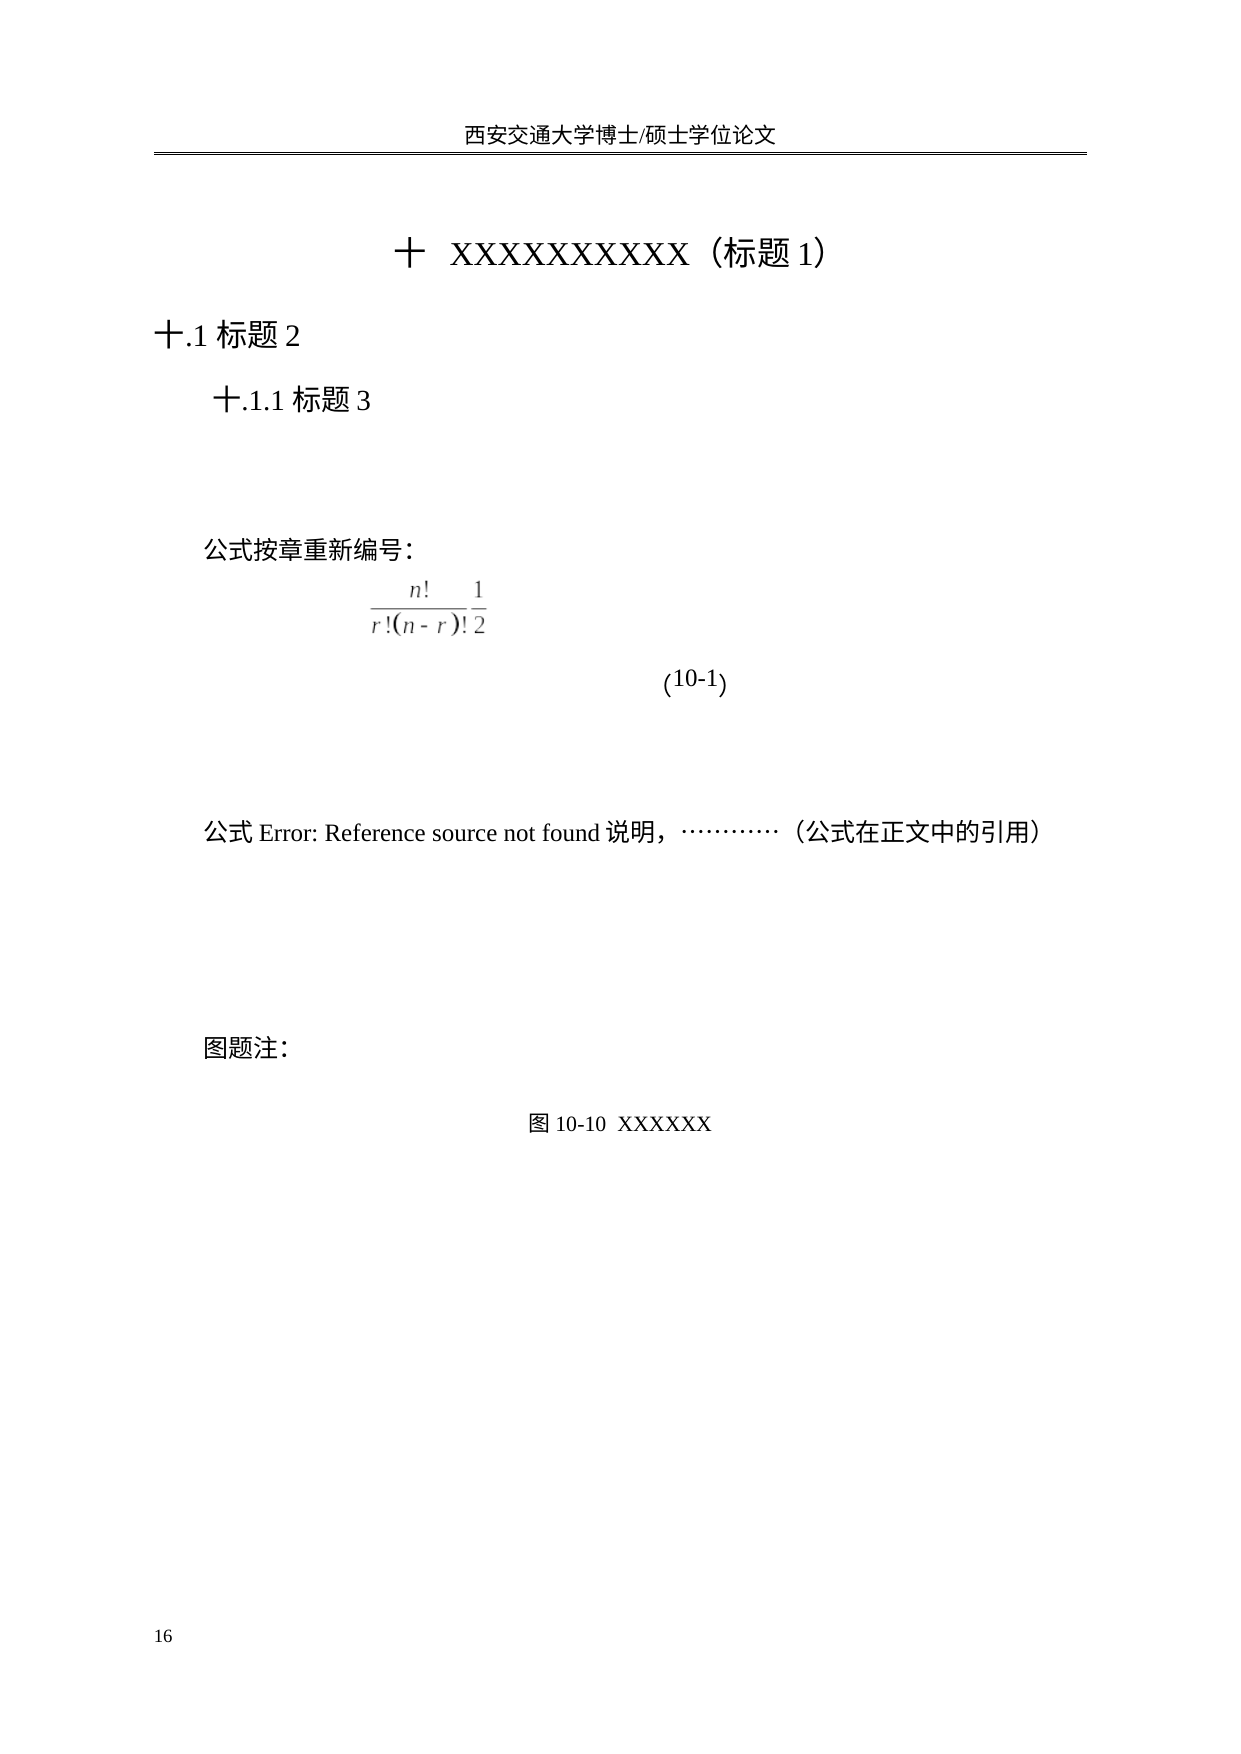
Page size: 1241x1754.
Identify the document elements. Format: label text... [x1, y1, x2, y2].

text 图题注： [153, 1028, 1087, 1064]
text 公式按章重新编号： [153, 531, 1087, 567]
subtitle 标题3 [153, 377, 1087, 419]
subtitle XXXXXXXXXX（标题1） [153, 227, 1087, 275]
text （10-1） [153, 574, 1087, 738]
subtitle 标题2 [153, 310, 1087, 355]
